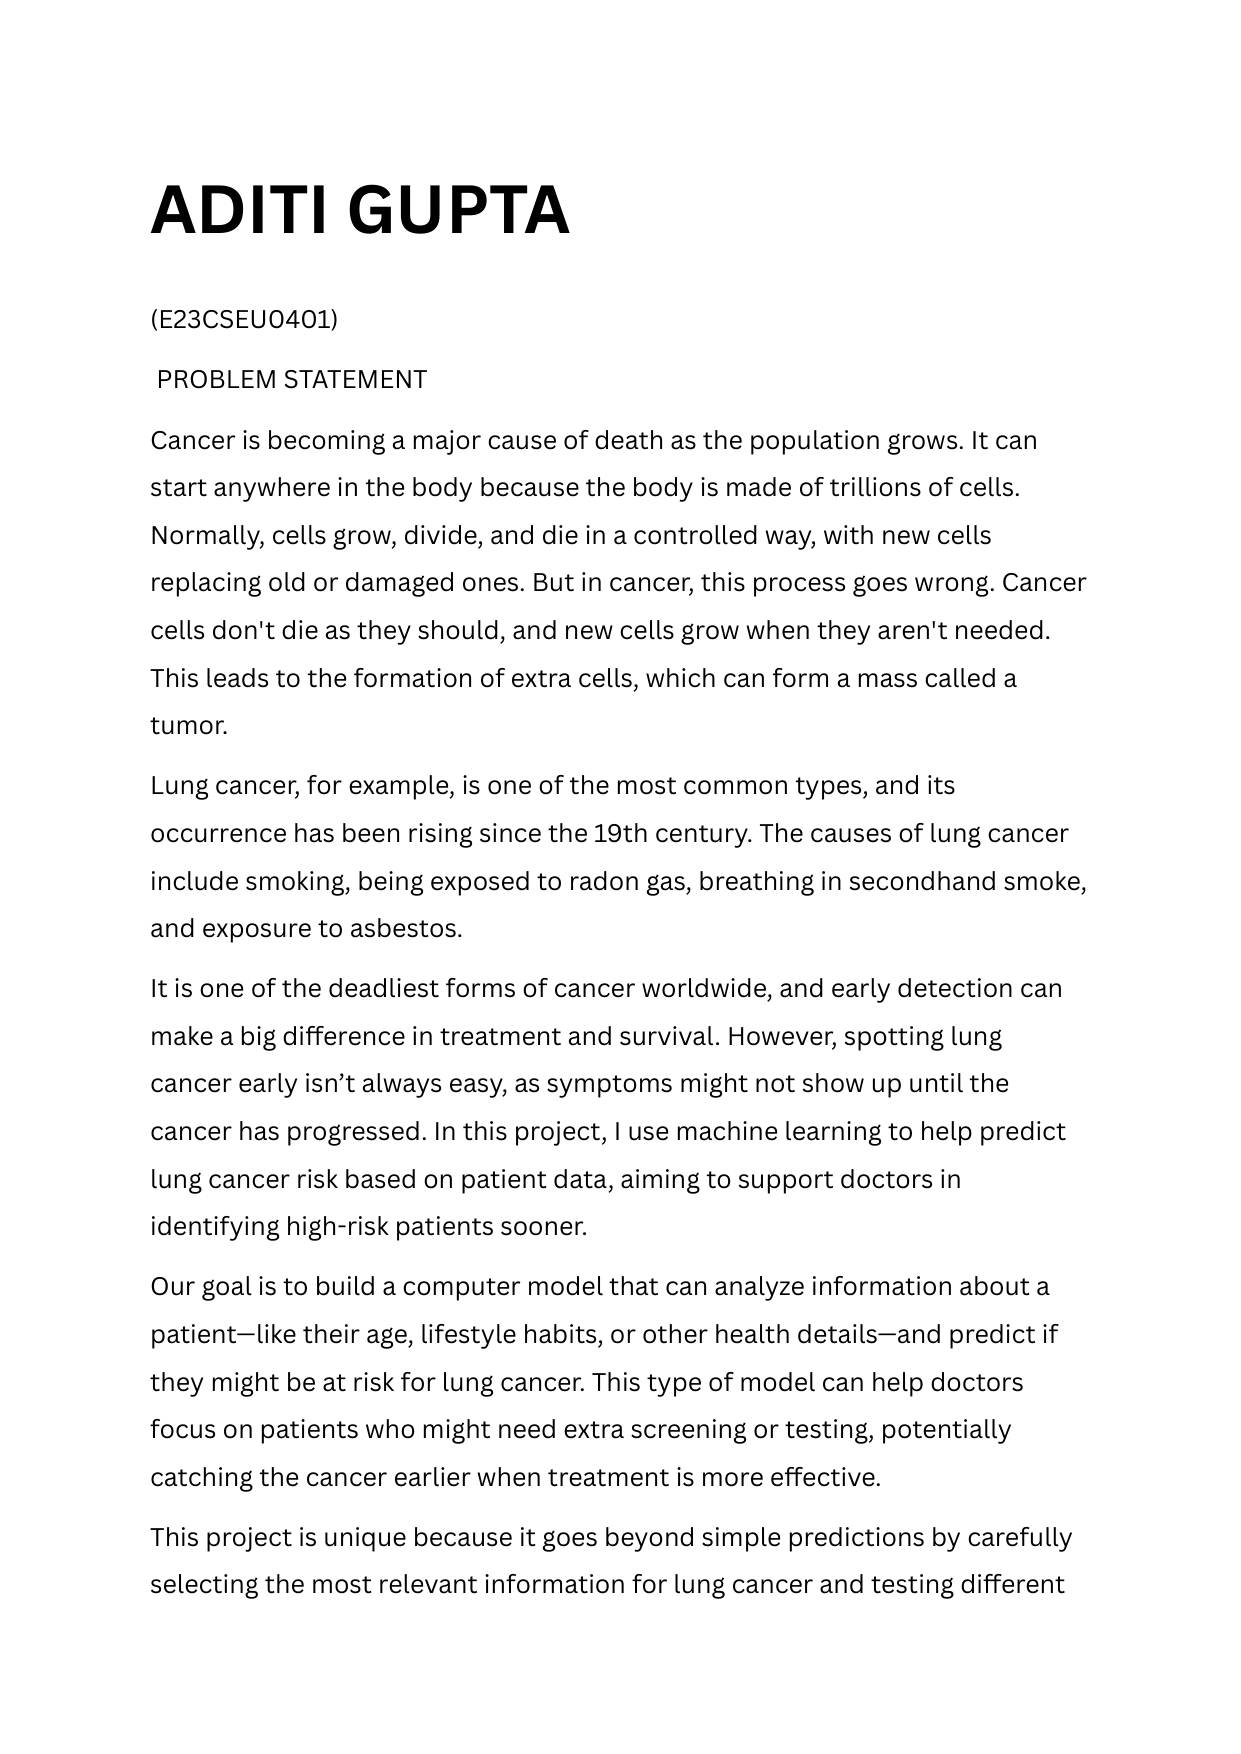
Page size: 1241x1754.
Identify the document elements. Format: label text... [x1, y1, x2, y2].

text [150, 1519, 1090, 1601]
text Lung cancer, for example, is one of the most common types, and its occurrence has been rising since the 19th century. The causes of lung cancer include smoking, being exposed to radon gas, breathing in secondhand smoke, and exposure to asbestos. [150, 768, 1090, 945]
text Cancer is becoming a major cause of death as the population grows. It can start anywhere in the body because the body is made of trillions of cells. Normally, cells grow, divide, and die in a controlled way, with new cells replacing old or damaged ones. But in cancer, this process goes wrong. Cancer cells don't die as they should, and new cells grow when they aren't needed. This leads to the formation of extra cells, which can form a mass called a tumor. [150, 422, 1090, 742]
text (E23CSEU0401) [150, 302, 1090, 336]
text ADITI GUPTA [150, 162, 1090, 253]
text It is one of the deadliest forms of cancer worldwide, and early detection can make a big difference in treatment and survival. However, spotting lung cancer early isn’t always easy, as symptoms might not show up until the cancer has progressed. In this project, I use machine learning to help predict lung cancer risk based on patient data, aiming to support doctors in identifying high-risk patients sooner. [150, 971, 1090, 1243]
text PROBLEM STATEMENT [150, 362, 1090, 396]
text Our goal is to build a computer model that can analyze information about a patient—like their age, lifestyle habits, or other health details—and predict if they might be at risk for lung cancer. This type of model can help doctors focus on patients who might need extra screening or testing, potentially catching the cancer earlier when treatment is more effective. [150, 1269, 1090, 1493]
